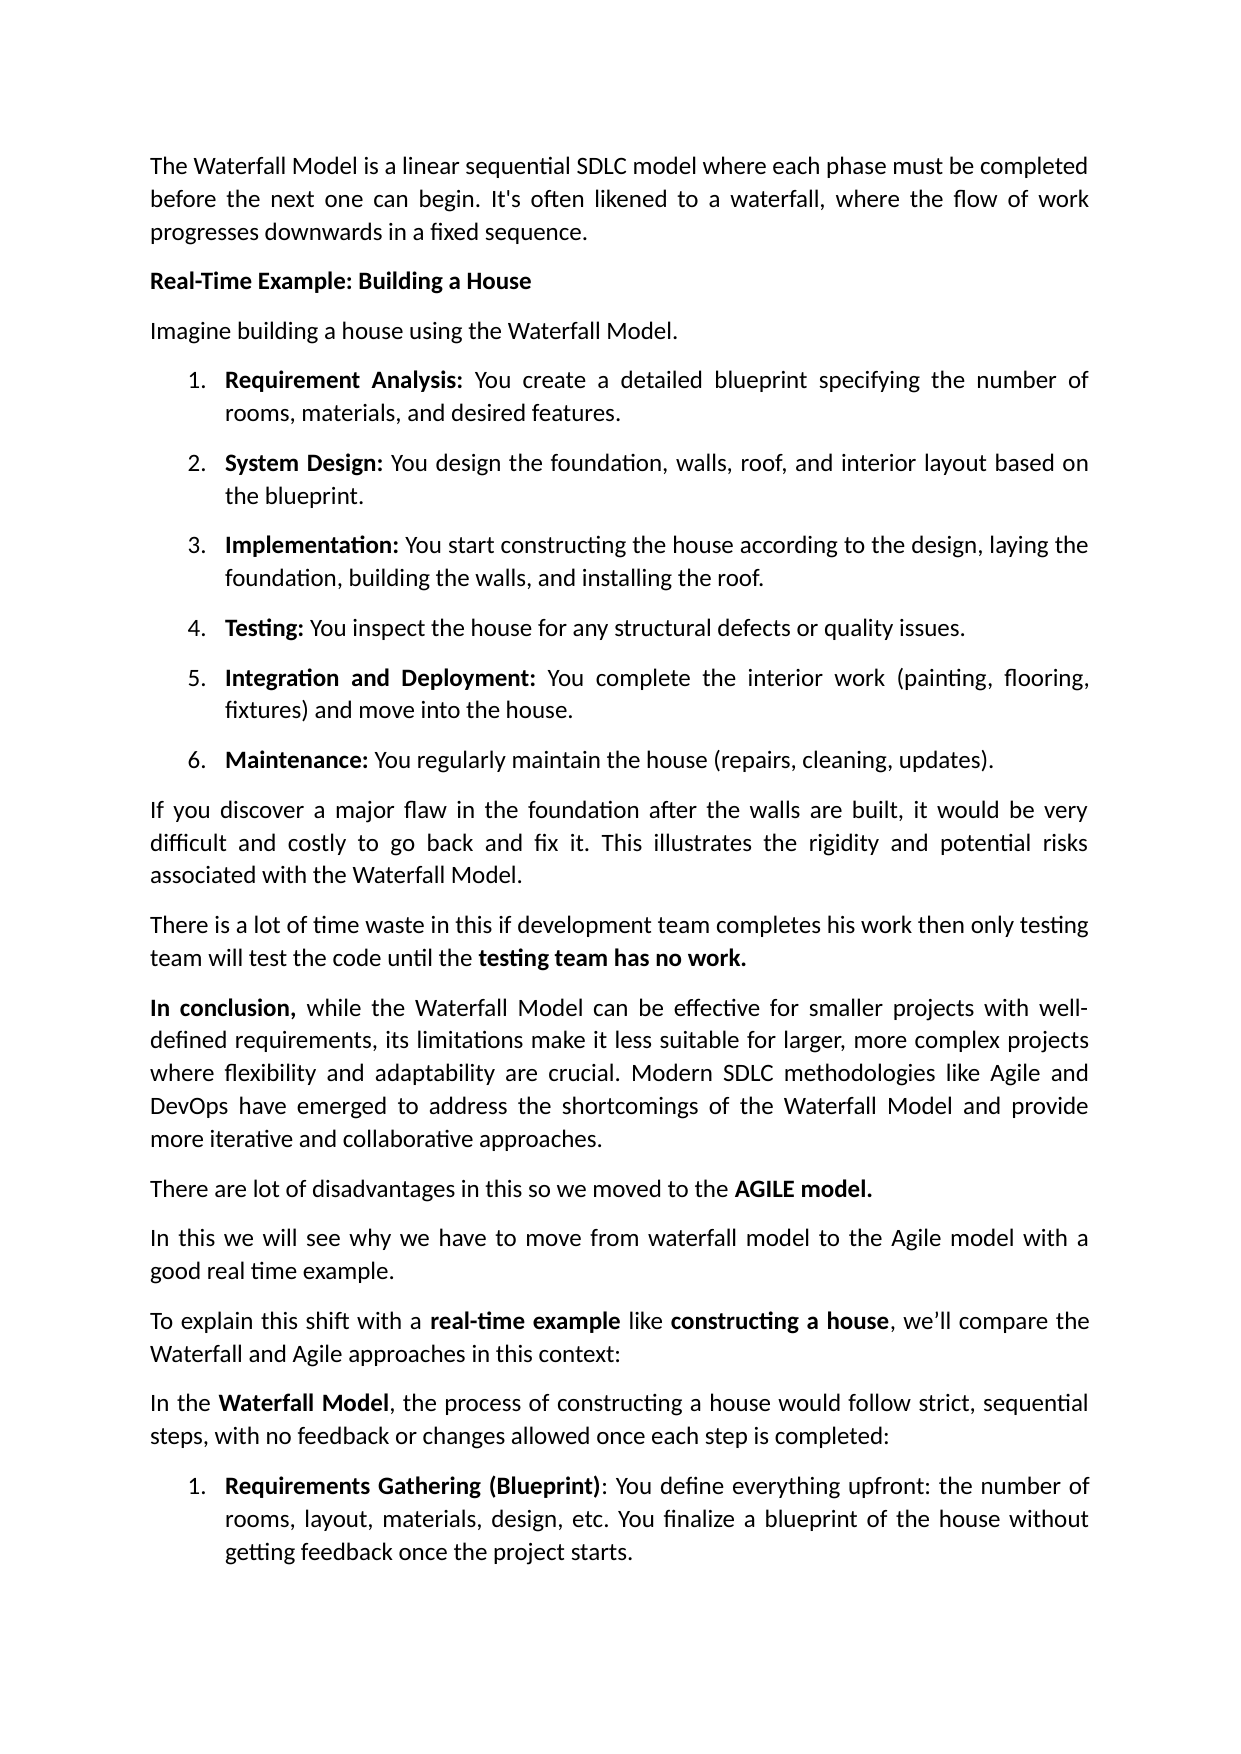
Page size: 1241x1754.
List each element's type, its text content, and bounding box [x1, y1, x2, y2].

list Integration and Deployment: You complete the interior work (painting, flooring, fixtures) and move into the house. [187, 662, 1090, 725]
text The Waterfall Model is a linear sequential SDLC model where each phase must be completed before the next one can begin. It's often likened to a waterfall, where the flow of work progresses downwards in a fixed sequence. [150, 150, 1090, 246]
text Imagine building a house using the Waterfall Model. [150, 315, 1090, 346]
list Implementation: You start constructing the house according to the design, laying the foundation, building the walls, and installing the roof. [187, 529, 1090, 593]
list Maintenance: You regularly maintain the house (repairs, cleaning, updates). [187, 744, 1090, 775]
text There are lot of disadvantages in this so we moved to the AGILE model. [150, 1173, 1090, 1203]
list Requirement Analysis: You create a detailed blueprint specifying the number of rooms, materials, and desired features. [187, 364, 1090, 428]
text In this we will see why we have to move from waterfall model to the Agile model with a good real time example. [150, 1222, 1090, 1286]
text Real-Time Example: Building a House [150, 265, 1090, 296]
text To explain this shift with a real-time example like constructing a house, we’ll compare the Waterfall and Agile approaches in this context: [150, 1305, 1090, 1368]
text In the Waterfall Model, the process of constructing a house would follow strict, sequential steps, with no feedback or changes allowed once each step is completed: [150, 1387, 1090, 1451]
list Testing: You inspect the house for any structural defects or quality issues. [187, 612, 1090, 643]
list System Design: You design the foundation, walls, roof, and interior layout based on the blueprint. [187, 447, 1090, 511]
text There is a lot of time waste in this if development team completes his work then only testing team will test the code until the testing team has no work. [150, 909, 1090, 973]
text If you discover a major flaw in the foundation after the walls are built, it would be very difficult and costly to go back and fix it. This illustrates the rigidity and potential risks associated with the Waterfall Model. [150, 794, 1090, 890]
text In conclusion, while the Waterfall Model can be effective for smaller projects with well-defined requirements, its limitations make it less suitable for larger, more complex projects where flexibility and adaptability are crucial. Modern SDLC methodologies like Agile and DevOps have emerged to address the shortcomings of the Waterfall Model and provide more iterative and collaborative approaches. [150, 992, 1090, 1154]
list Requirements Gathering (Blueprint): You define everything upfront: the number of rooms, layout, materials, design, etc. You finalize a blueprint of the house without getting feedback once the project starts. [187, 1470, 1090, 1566]
